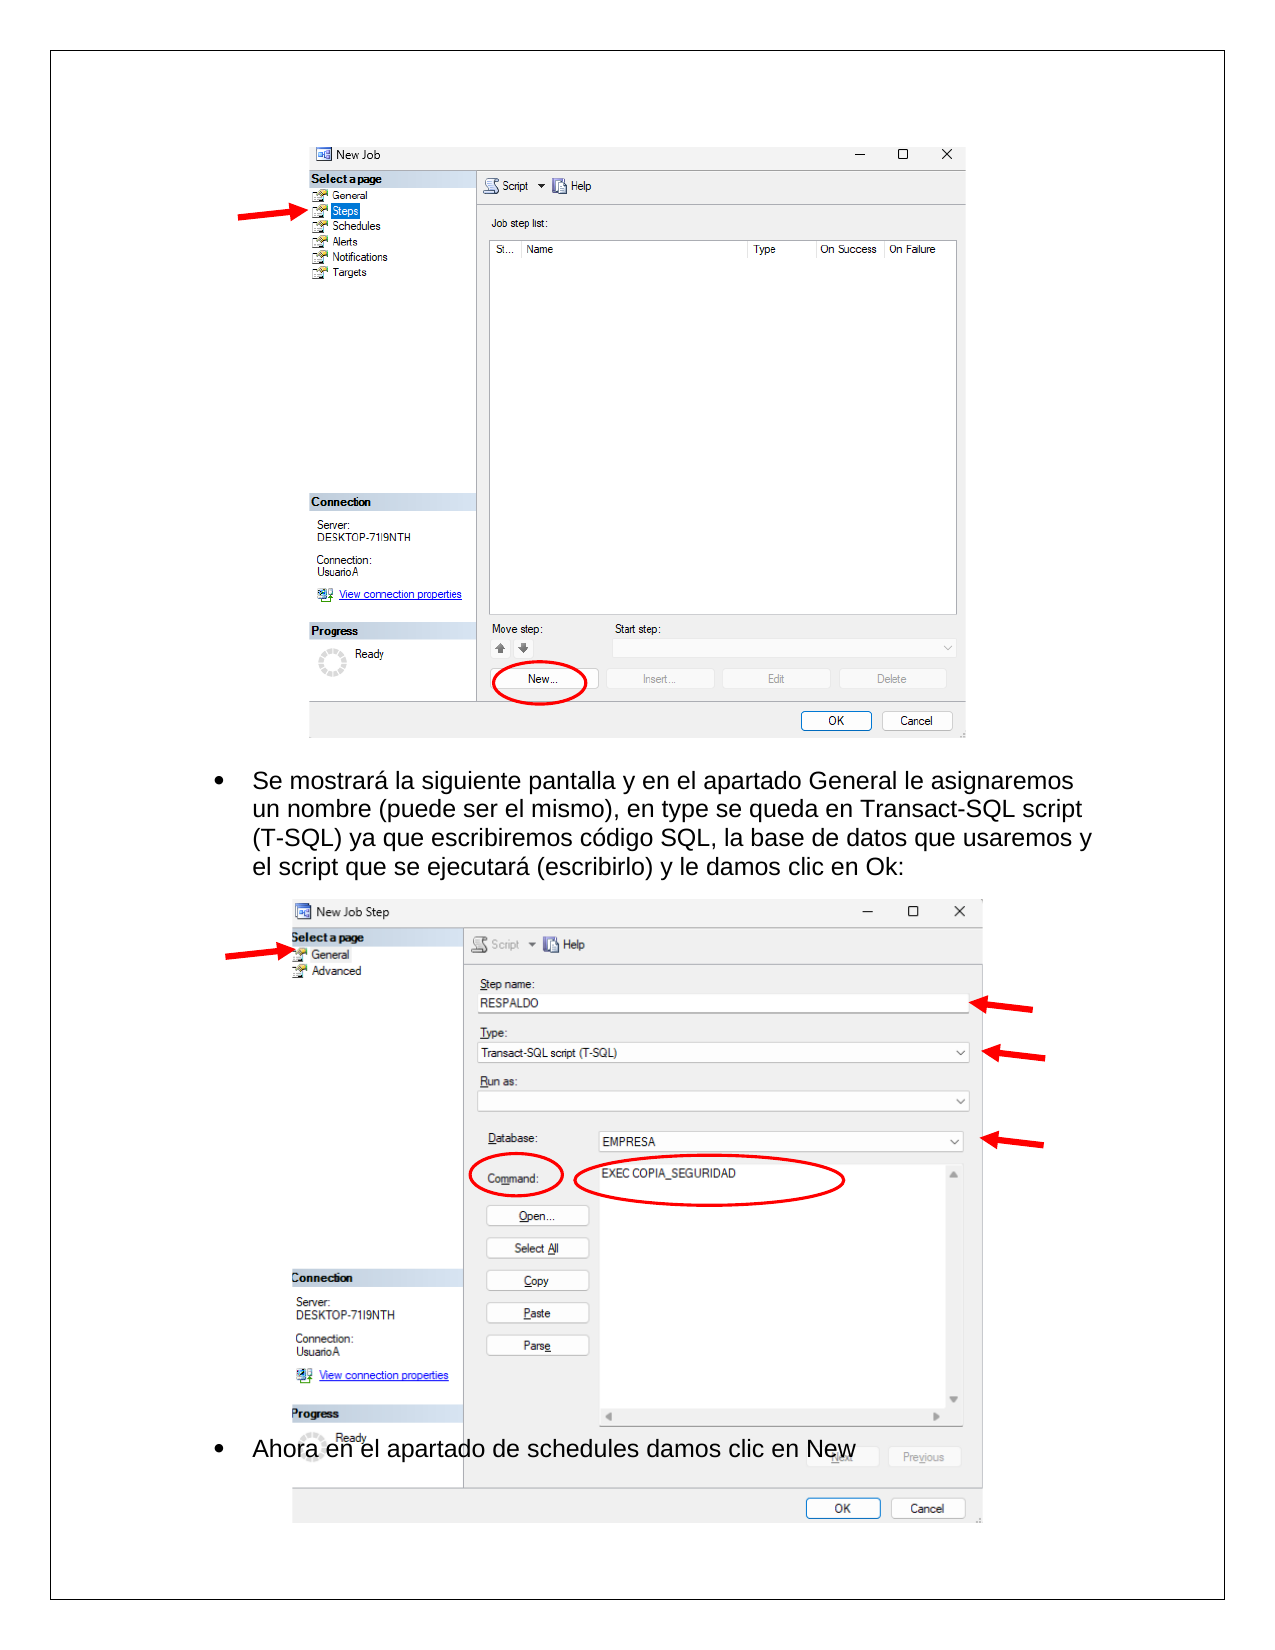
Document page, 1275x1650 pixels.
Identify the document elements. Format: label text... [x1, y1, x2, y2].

picture [309, 147, 966, 738]
list Se mostrará la siguiente pantalla y en el apartado General le asignaremos un nombre (puede ser el mismo), en type se queda en Transact-SQL script (T-SQL) ya que escribiremos código SQL, la base de datos que usaremos y el script que se ejecutará (escribirlo) y le damos clic en Ok: [214, 766, 1098, 881]
picture [292, 1463, 983, 1523]
list Ahora en el apartado de schedules damos clic en New [214, 1434, 1098, 1463]
picture [292, 899, 983, 1434]
